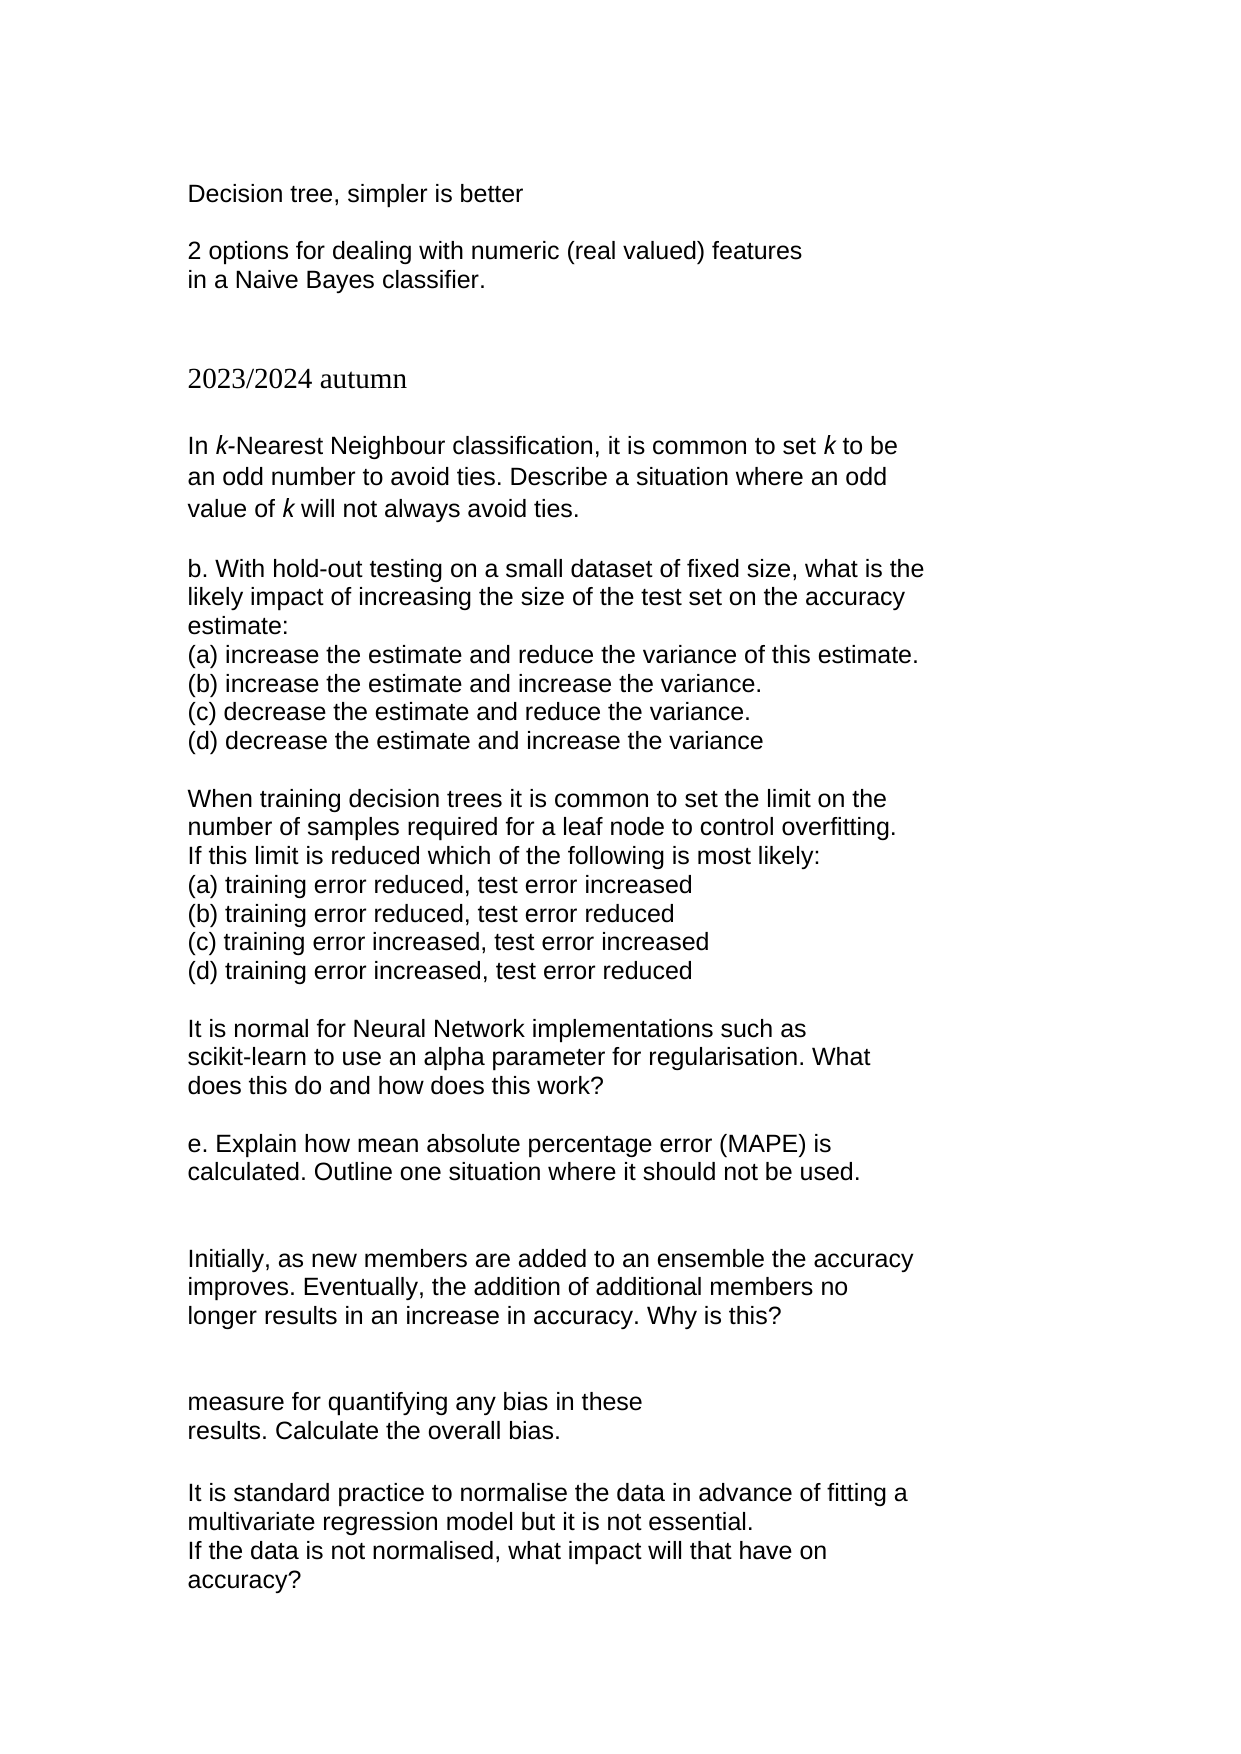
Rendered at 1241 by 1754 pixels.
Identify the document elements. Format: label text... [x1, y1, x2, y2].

text If the data is not normalised, what impact will that have on [187, 1536, 1053, 1564]
text value of k will not always avoid ties. [187, 491, 1053, 525]
text (c) decrease the estimate and reduce the variance. [187, 697, 1053, 726]
text It is standard practice to normalise the data in advance of fitting a [187, 1478, 1053, 1507]
text accuracy? [187, 1564, 1053, 1593]
text measure for quantifying any bias in these [187, 1387, 1053, 1416]
text multivariate regression model but it is not essential. [187, 1507, 1053, 1536]
text does this do and how does this work? [187, 1071, 1053, 1100]
text an odd number to avoid ties. Describe a situation where an odd [187, 462, 1053, 491]
text (a) increase the estimate and reduce the variance of this estimate. [187, 640, 1053, 668]
text in a Naive Bayes classifier. [187, 265, 1053, 294]
text calculated. Outline one situation where it should not be used. [187, 1157, 1053, 1186]
text 2 options for dealing with numeric (real valued) features [187, 236, 1053, 265]
text b. With hold-out testing on a small dataset of fixed size, what is the [187, 553, 1053, 582]
text longer results in an increase in accuracy. Why is this? [187, 1301, 1053, 1330]
text number of samples required for a leaf node to control overfitting. [187, 812, 1053, 841]
text (c) training error increased, test error increased [187, 927, 1053, 956]
text (d) training error increased, test error reduced [187, 956, 1053, 985]
text scikit-learn to use an alpha parameter for regularisation. What [187, 1042, 1053, 1071]
text Decision tree, simpler is better [187, 179, 1053, 207]
text results. Calculate the overall bias. [187, 1416, 1053, 1445]
text (b) increase the estimate and increase the variance. [187, 668, 1053, 697]
text In k-Nearest Neighbour classification, it is common to set k to be [187, 428, 1053, 462]
text (d) decrease the estimate and increase the variance [187, 726, 1053, 755]
text (b) training error reduced, test error reduced [187, 898, 1053, 927]
text If this limit is reduced which of the following is most likely: [187, 841, 1053, 870]
text When training decision trees it is common to set the limit on the [187, 783, 1053, 812]
text Initially, as new members are added to an ensemble the accuracy [187, 1243, 1053, 1272]
text (a) training error reduced, test error increased [187, 870, 1053, 898]
text estimate: [187, 611, 1053, 640]
text It is normal for Neural Network implementations such as [187, 1013, 1053, 1042]
text improves. Eventually, the addition of additional members no [187, 1272, 1053, 1301]
text likely impact of increasing the size of the test set on the accuracy [187, 582, 1053, 611]
text 2023/2024 autumn [187, 361, 1053, 394]
text e. Explain how mean absolute percentage error (MAPE) is [187, 1128, 1053, 1157]
